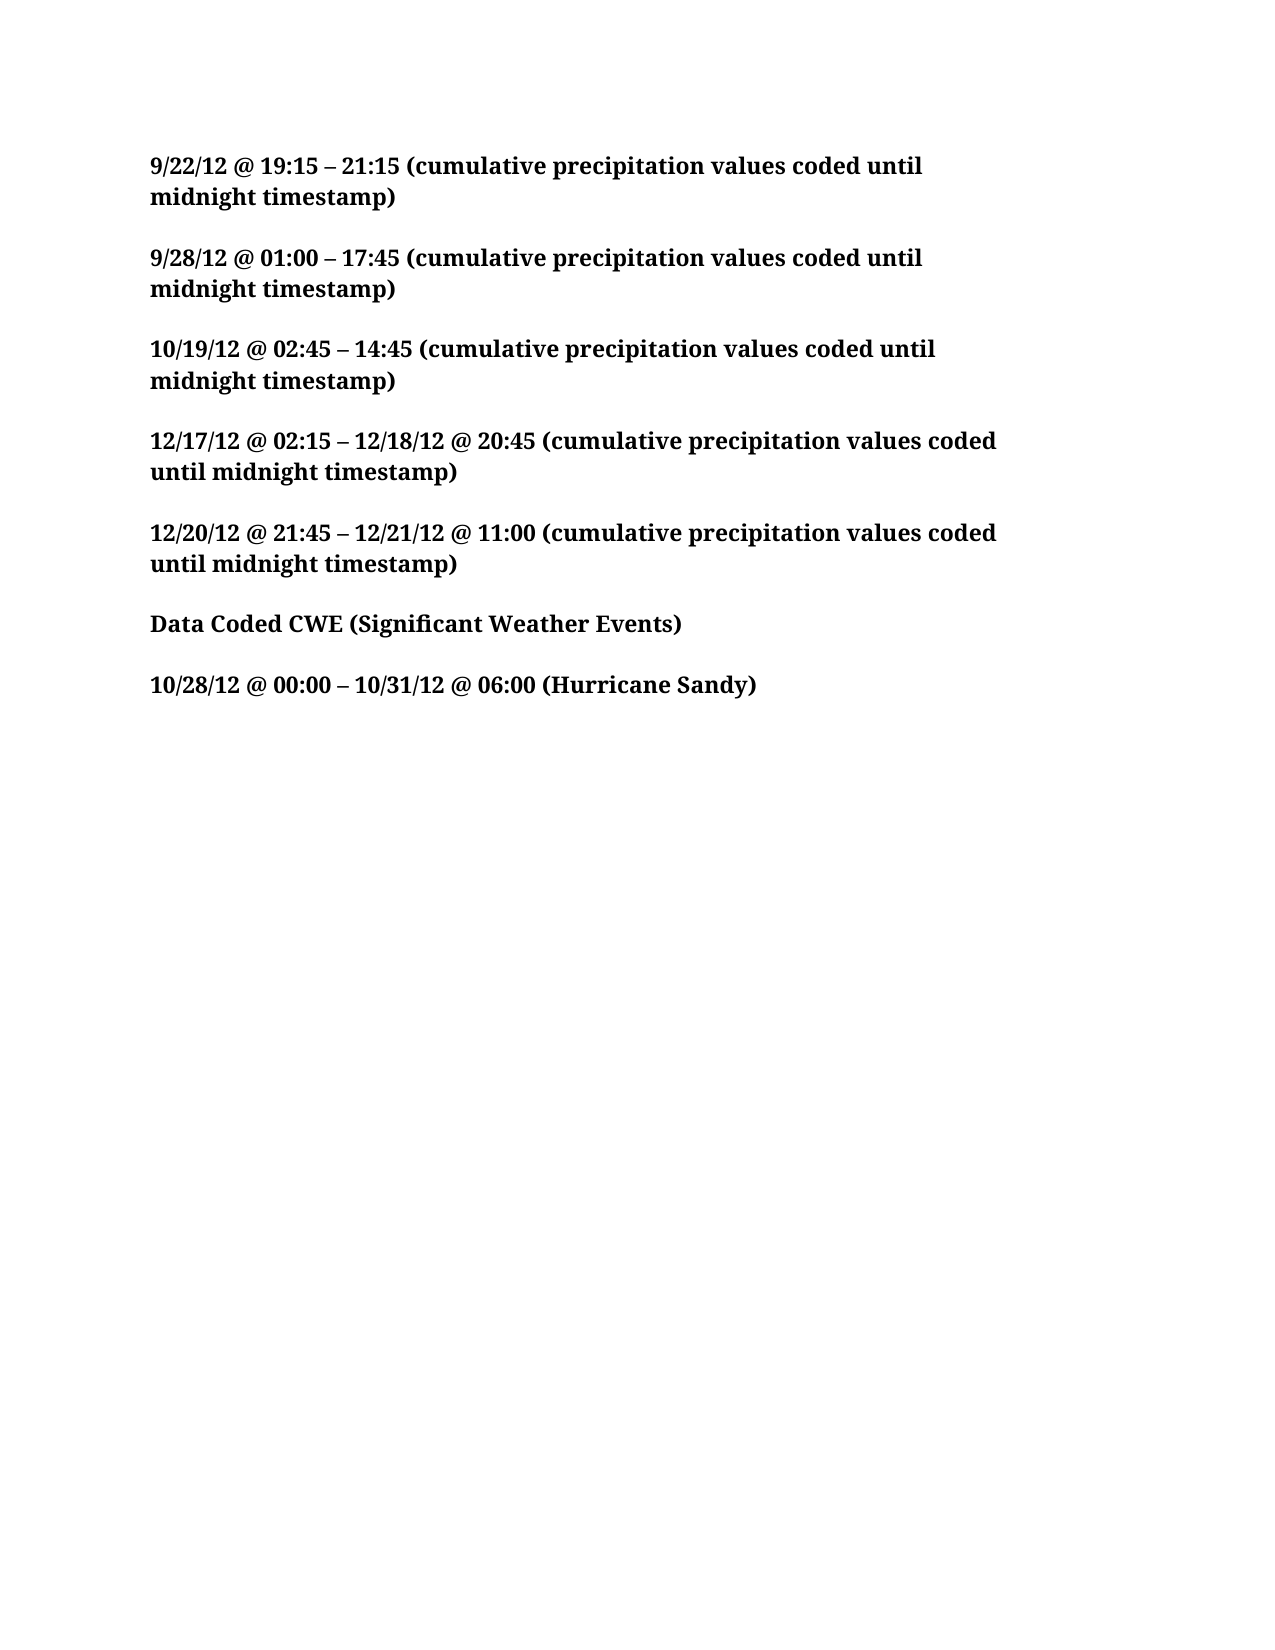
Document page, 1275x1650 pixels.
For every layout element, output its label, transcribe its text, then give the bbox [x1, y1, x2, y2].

text 10/28/12 @ 00:00 – 10/31/12 @ 06:00 (Hurricane Sandy) [150, 669, 1031, 700]
text 9/28/12 @ 01:00 – 17:45 (cumulative precipitation values coded until midnight timestamp) [150, 242, 1031, 304]
text 12/17/12 @ 02:15 – 12/18/12 @ 20:45 (cumulative precipitation values coded until midnight timestamp) [150, 425, 1031, 487]
text 9/22/12 @ 19:15 – 21:15 (cumulative precipitation values coded until midnight timestamp) [150, 150, 1031, 212]
text 10/19/12 @ 02:45 – 14:45 (cumulative precipitation values coded until midnight timestamp) [150, 333, 1031, 396]
text Data Coded CWE (Significant Weather Events) [150, 608, 1031, 639]
text 12/20/12 @ 21:45 – 12/21/12 @ 11:00 (cumulative precipitation values coded until midnight timestamp) [150, 517, 1031, 579]
